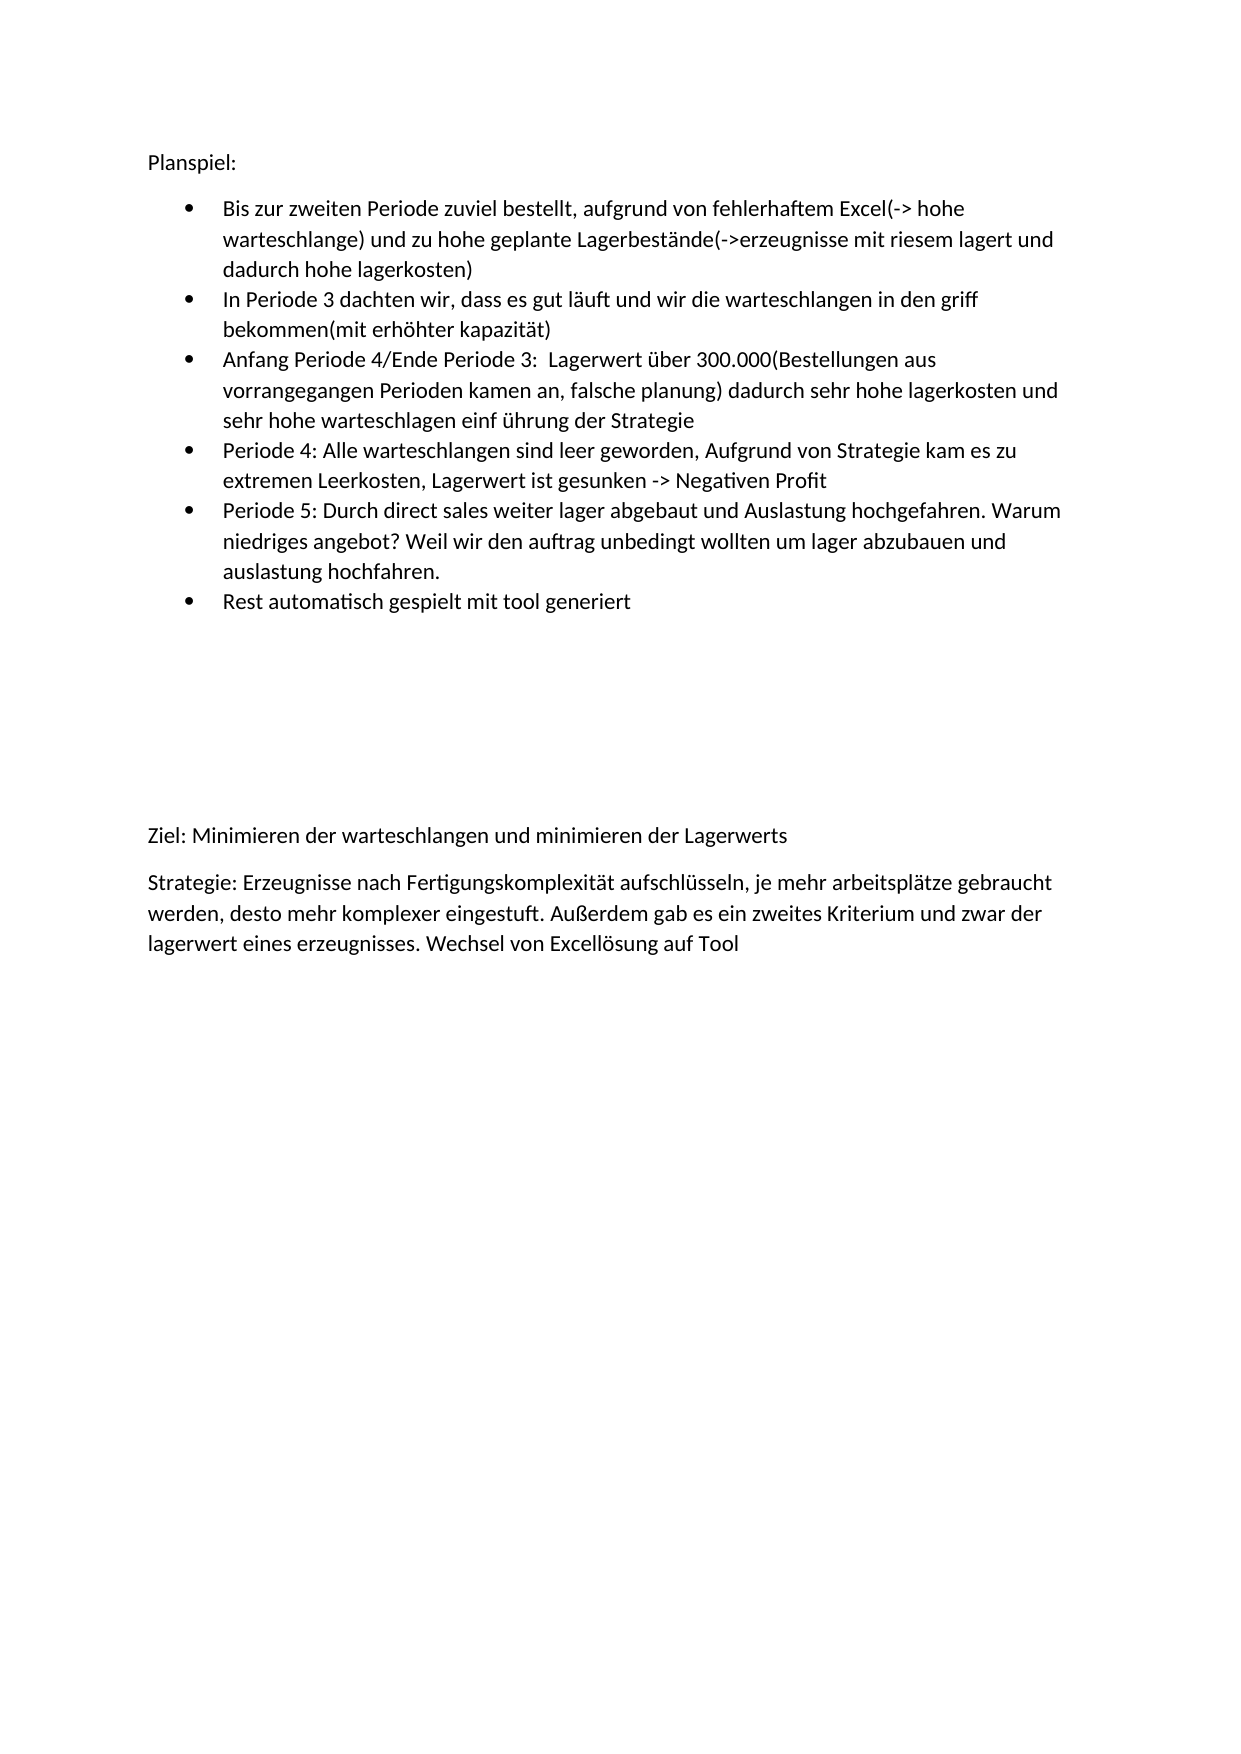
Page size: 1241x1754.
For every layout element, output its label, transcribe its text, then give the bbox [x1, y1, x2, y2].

list Periode 4: Alle warteschlangen sind leer geworden, Aufgrund von Strategie kam es zu extremen Leerkosten, Lagerwert ist gesunken -> Negativen Profit [185, 436, 1093, 494]
list Periode 5: Durch direct sales weiter lager abgebaut und Auslastung hochgefahren. Warum niedriges angebot? Weil wir den auftrag unbedingt wollten um lager abzubauen und auslastung hochfahren. [185, 497, 1093, 585]
list In Periode 3 dachten wir, dass es gut läuft und wir die warteschlangen in den griff bekommen(mit erhöhter kapazität) [185, 285, 1093, 343]
list Bis zur zweiten Periode zuviel bestellt, aufgrund von fehlerhaftem Excel(-> hohe warteschlange) und zu hohe geplante Lagerbestände(->erzeugnisse mit riesem lagert und dadurch hohe lagerkosten) [185, 194, 1093, 283]
text Planspiel: [148, 148, 1093, 176]
text Strategie: Erzeugnisse nach Fertigungskomplexität aufschlüsseln, je mehr arbeitsplätze gebraucht werden, desto mehr komplexer eingestuft. Außerdem gab es ein zweites Kriterium und zwar der lagerwert eines erzeugnisses. Wechsel von Excellösung auf Tool [148, 868, 1093, 957]
list Rest automatisch gespielt mit tool generiert [185, 587, 1093, 615]
text Ziel: Minimieren der warteschlangen und minimieren der Lagerwerts [148, 822, 1093, 849]
list Anfang Periode 4/Ende Periode 3: Lagerwert über 300.000(Bestellungen aus vorrangegangen Perioden kamen an, falsche planung) dadurch sehr hohe lagerkosten und sehr hohe warteschlagen einf ührung der Strategie [185, 346, 1093, 434]
